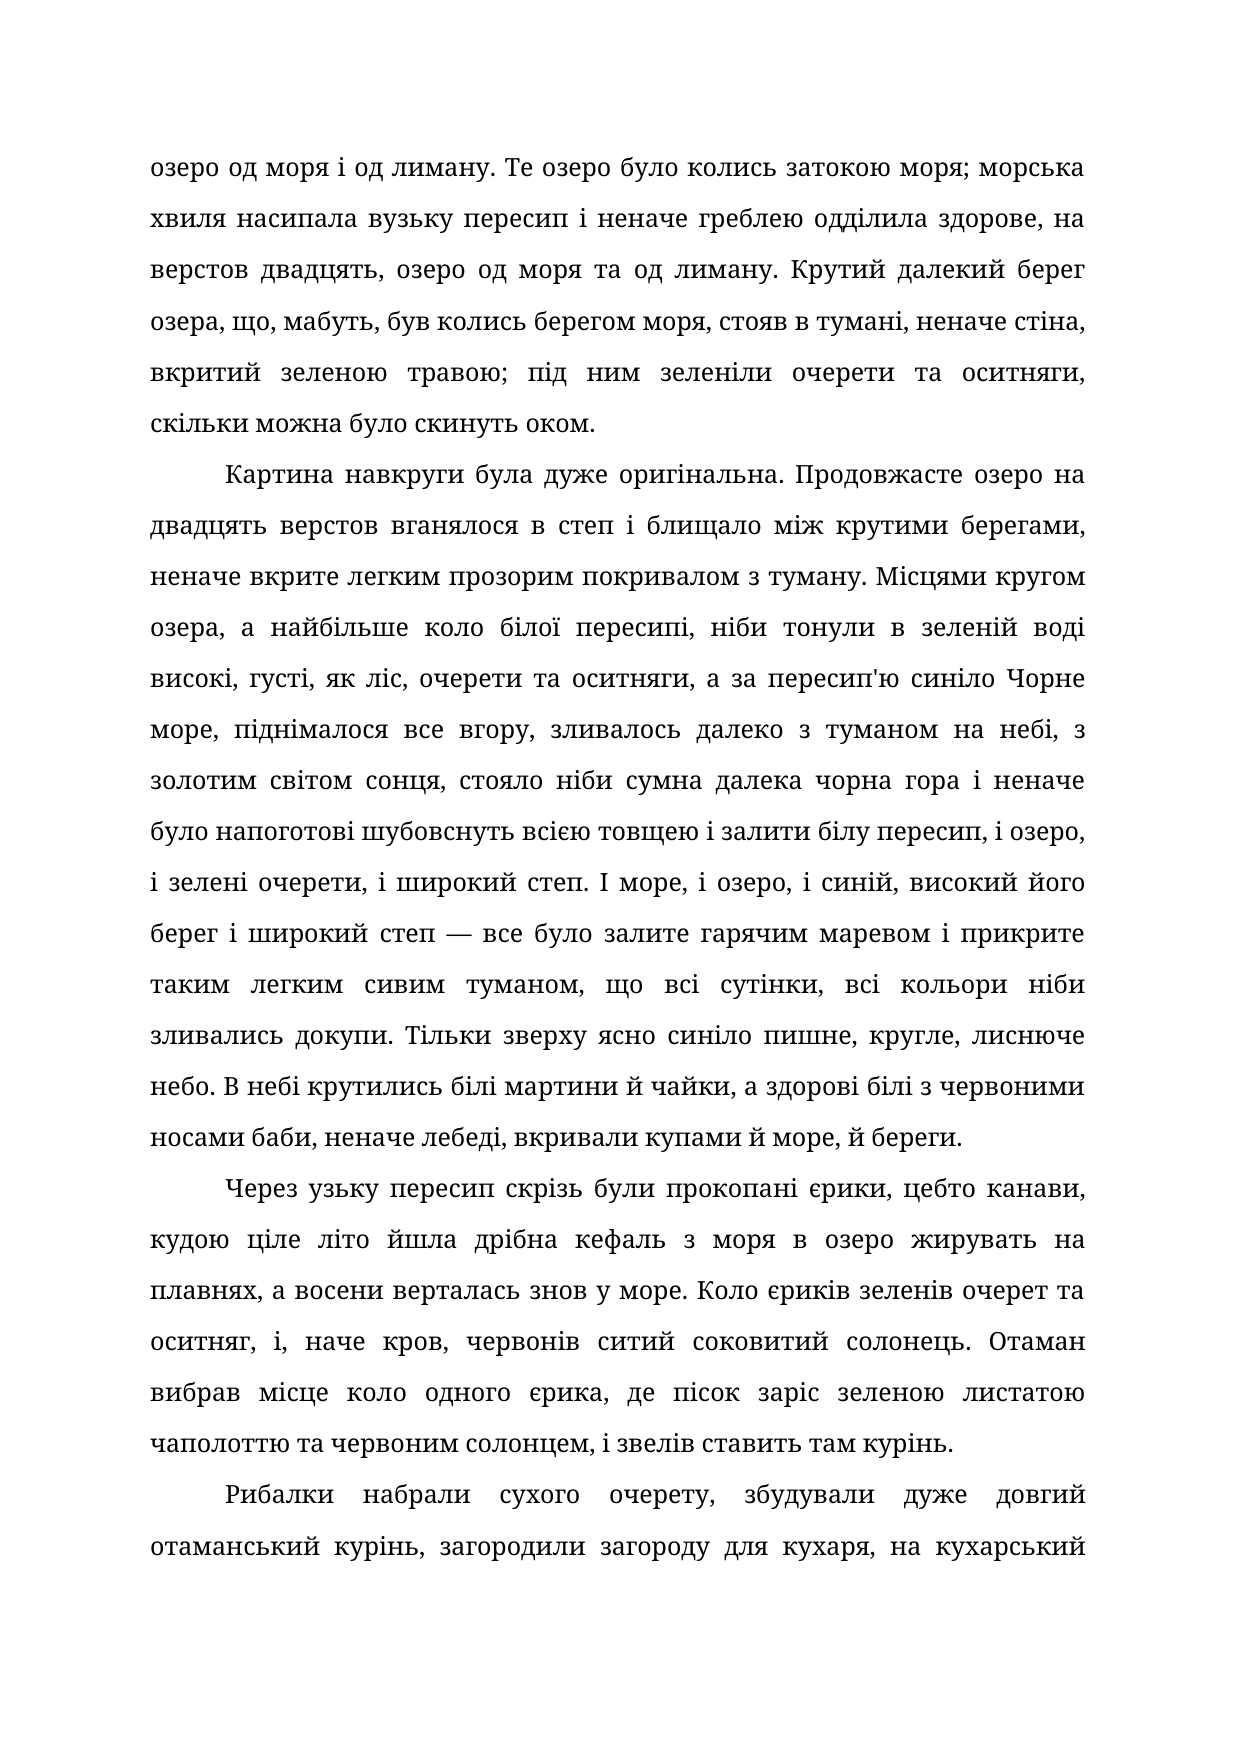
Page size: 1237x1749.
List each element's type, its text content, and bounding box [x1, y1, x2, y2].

text Картина навкруги була дуже оригінальна. Продовжасте озеро на двадцять верстов вганялося в степ і блищало між крутими берегами, неначе вкрите легким прозорим покривалом з туману. Місцями кругом озера, а найбільше коло білої пересипі, ніби тонули в зеленій воді високі, густі, як ліс, очерети та оситняги, а за пересип'ю синіло Чорне море, піднімалося все вгору, зливалось далеко з туманом на небі, з золотим світом сонця, стояло ніби сумна далека чорна гора і неначе було напоготові шубовснуть всією товщею і залити білу пересип, і озеро, і зелені очерети, і широкий степ. І море, і озеро, і синій, високий його берег і широкий степ — все було залите гарячим маревом і прикрите таким легким сивим туманом, що всі сутінки, всі кольори ніби зливались докупи. Тільки зверху ясно синіло пишне, кругле, лиснюче небо. В небі крутились білі мартини й чайки, а здорові білі з червоними носами баби, неначе лебеді, вкривали купами й море, й береги. [150, 456, 1086, 1154]
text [150, 1477, 1086, 1562]
text Через узьку пересип скрізь були прокопані єрики, цебто канави, кудою ціле літо йшла дрібна кефаль з моря в озеро жирувать на плавнях, а восени верталась знов у море. Коло єриків зеленів очерет та оситняг, і, наче кров, червонів ситий соковитий солонець. Отаман вибрав місце коло одного єрика, де пісок заріс зеленою листатою чаполоттю та червоним солонцем, і звелів ставить там курінь. [150, 1171, 1086, 1460]
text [150, 150, 1086, 439]
